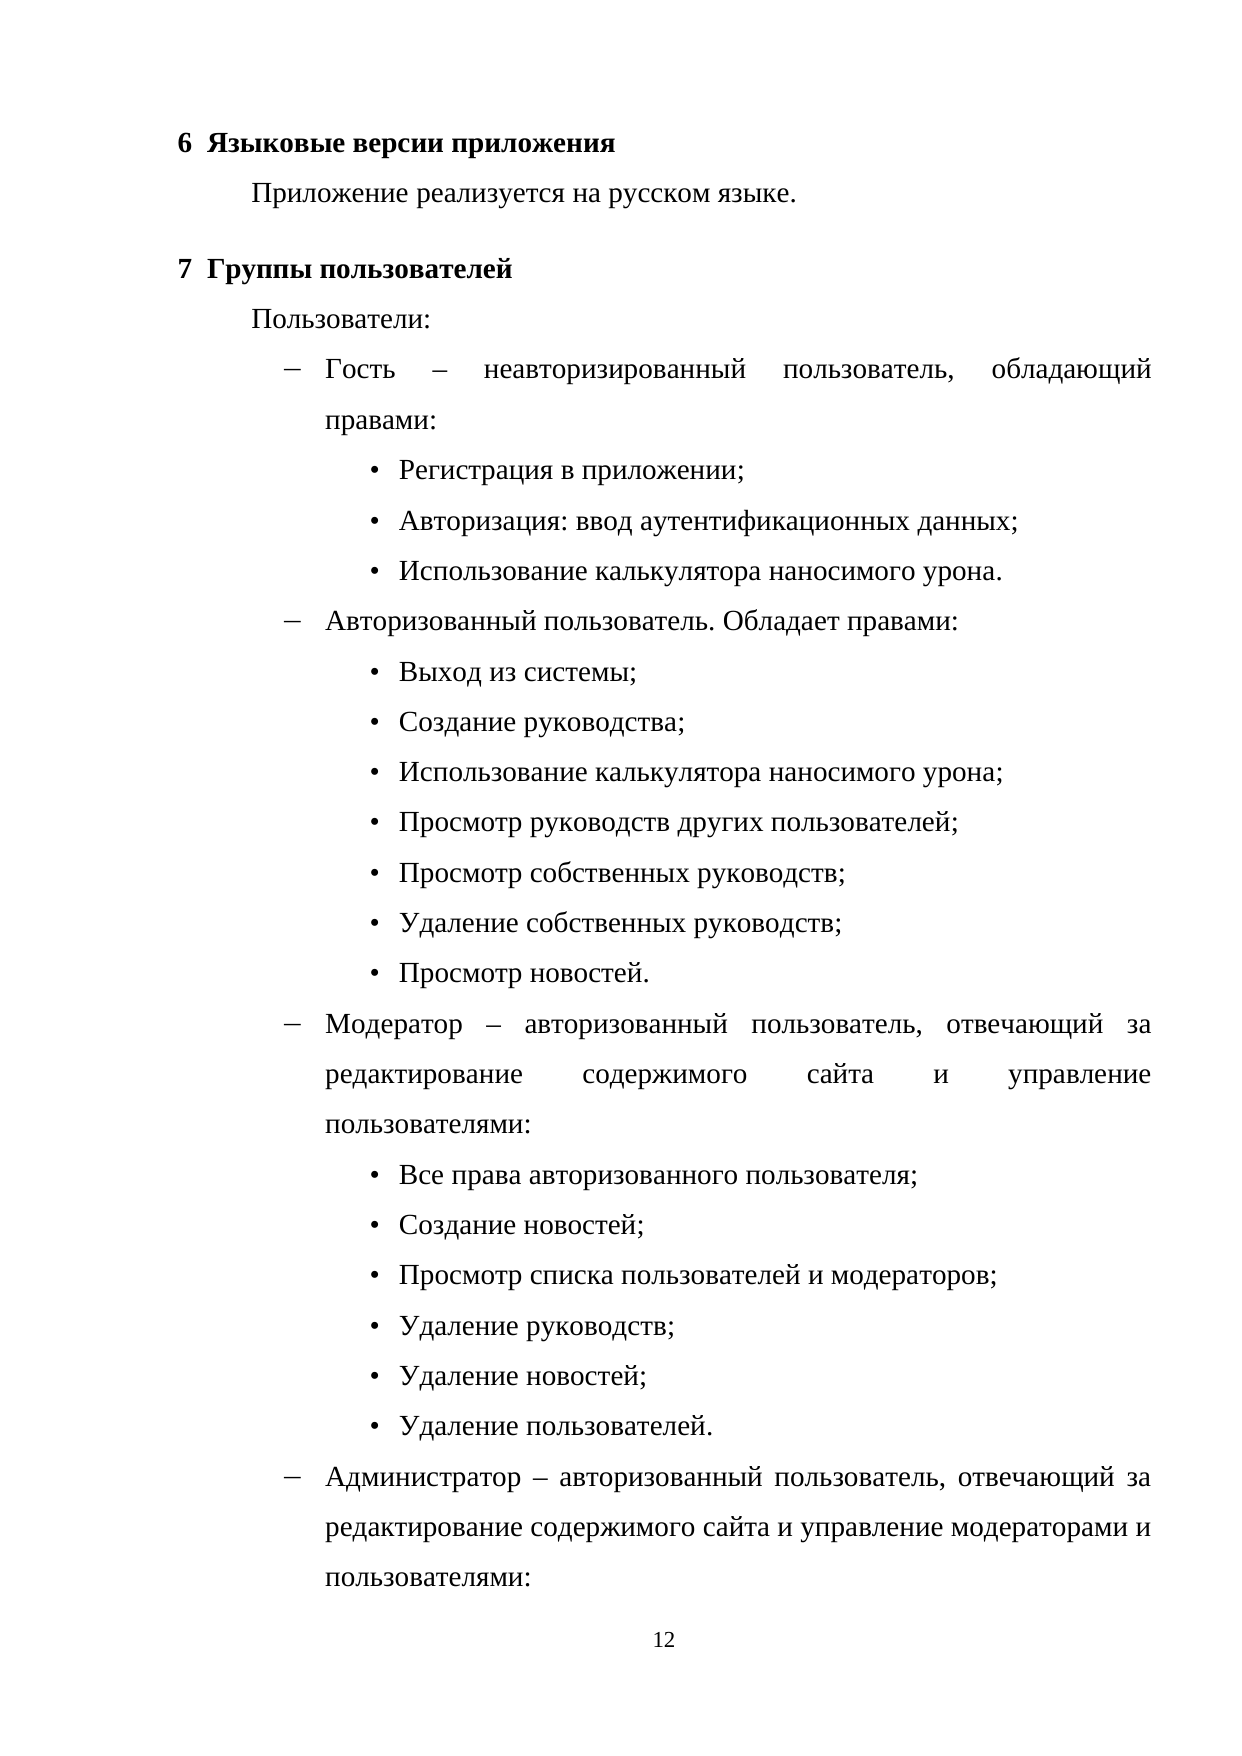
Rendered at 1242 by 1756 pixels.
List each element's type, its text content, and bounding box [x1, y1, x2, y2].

subtitle Группы пользователей [177, 251, 1152, 284]
list Просмотр новостей. [369, 956, 1152, 989]
list Администратор – авторизованный пользователь, отвечающий за редактирование содержимого сайта и управление модераторами и пользователями: [281, 1459, 1152, 1593]
list Удаление собственных руководств; [369, 905, 1152, 939]
list Создание руководства; [369, 704, 1152, 737]
list Создание новостей; [369, 1207, 1152, 1241]
list Просмотр собственных руководств; [369, 855, 1152, 888]
list Удаление новостей; [369, 1358, 1152, 1392]
list Выход из системы; [369, 654, 1152, 687]
list Авторизация: ввод аутентификационных данных; [369, 503, 1152, 536]
list Все права авторизованного пользователя; [369, 1157, 1152, 1190]
list Модератор – авторизованный пользователь, отвечающий за редактирование содержимого сайта и управление пользователями: [281, 1006, 1152, 1140]
list Использование калькулятора наносимого урона. [369, 553, 1152, 586]
text Приложение реализуется на русском языке. [177, 176, 1152, 209]
list Авторизованный пользователь. Обладает правами: [281, 603, 1152, 637]
list Удаление руководств; [369, 1308, 1152, 1341]
text Пользователи: [177, 301, 1152, 335]
list Просмотр руководств других пользователей; [369, 804, 1152, 838]
subtitle Языковые версии приложения [177, 125, 1152, 159]
list Гость – неавторизированный пользователь, обладающий правами: [281, 352, 1152, 436]
list Удаление пользователей. [369, 1408, 1152, 1442]
list Использование калькулятора наносимого урона; [369, 754, 1152, 788]
list Просмотр списка пользователей и модераторов; [369, 1257, 1152, 1291]
list Регистрация в приложении; [369, 452, 1152, 486]
